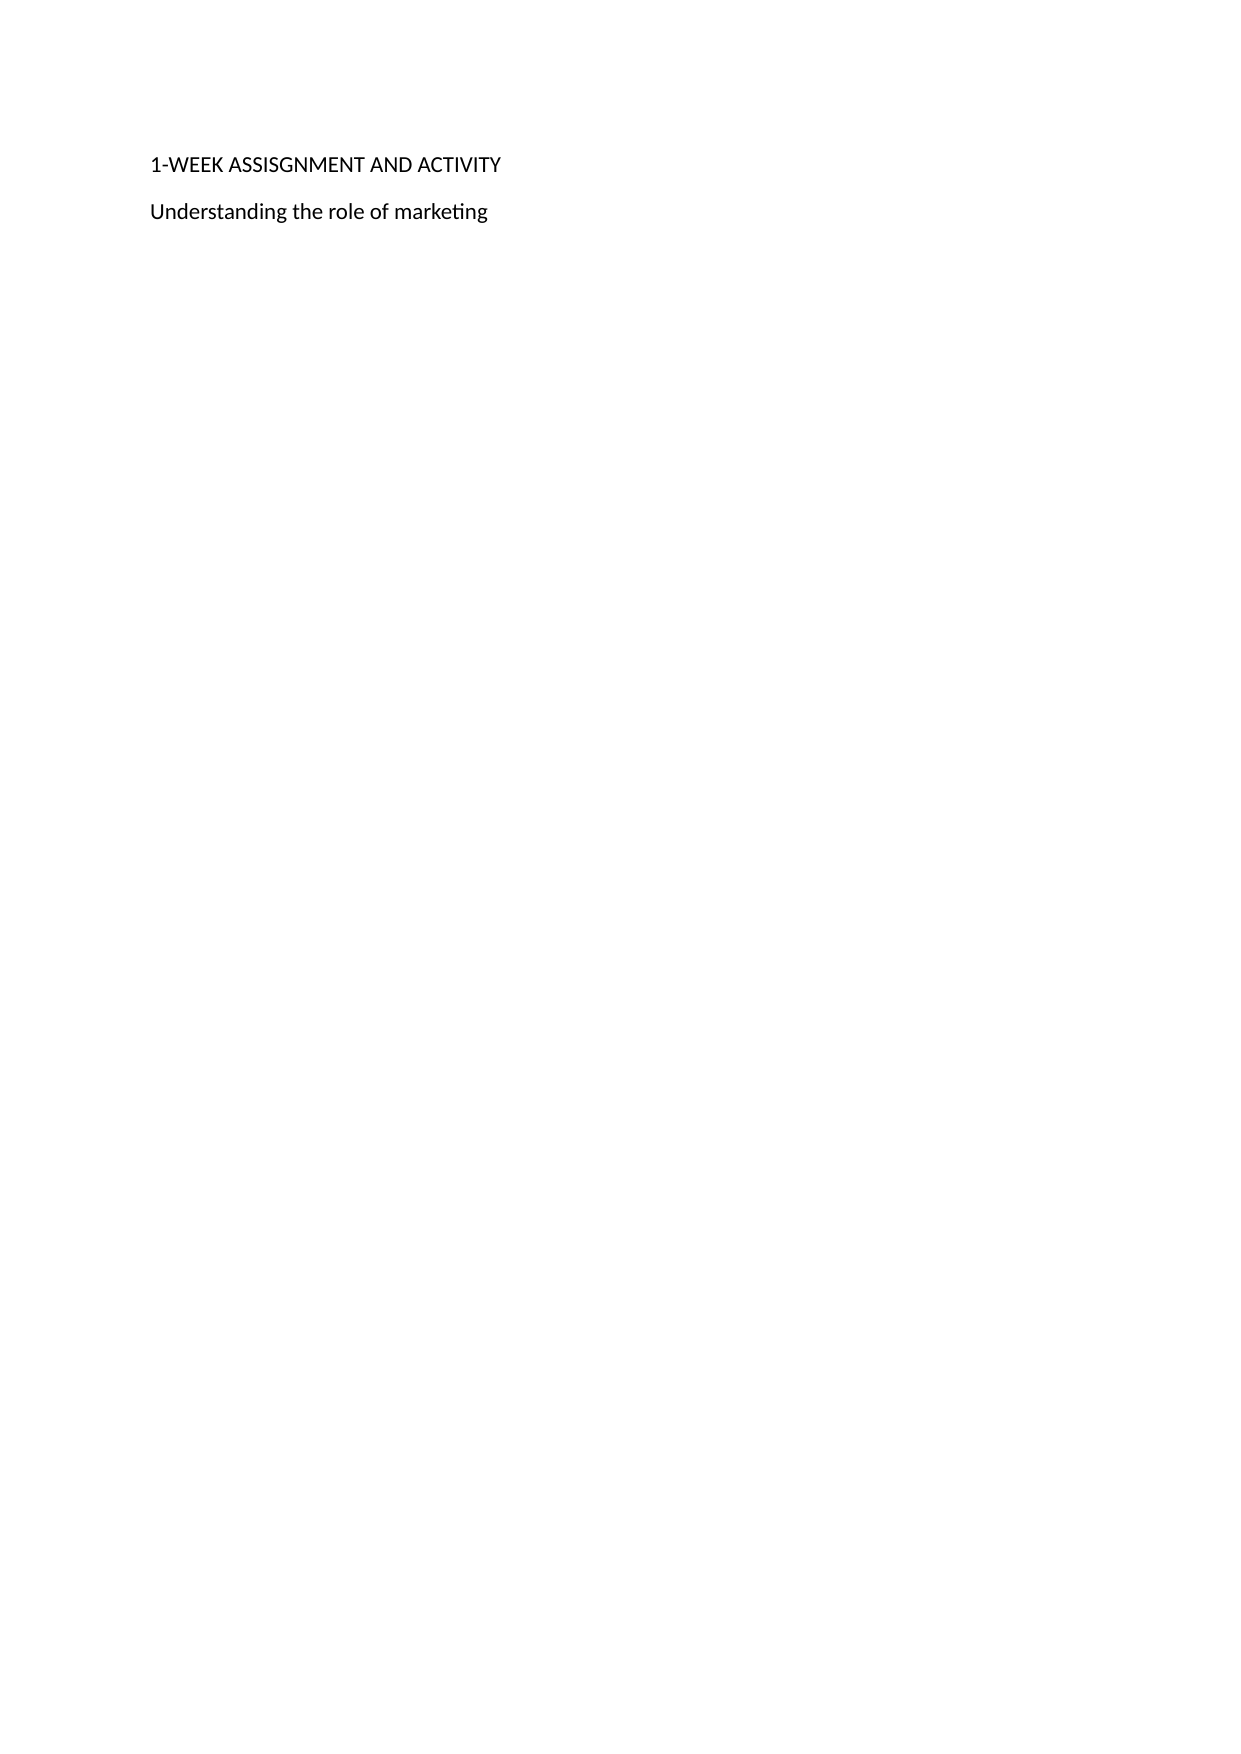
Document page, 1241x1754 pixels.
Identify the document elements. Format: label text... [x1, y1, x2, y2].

text 1-WEEK ASSISGNMENT AND ACTIVITY [150, 150, 1090, 178]
text Understanding the role of marketing [150, 197, 1090, 225]
